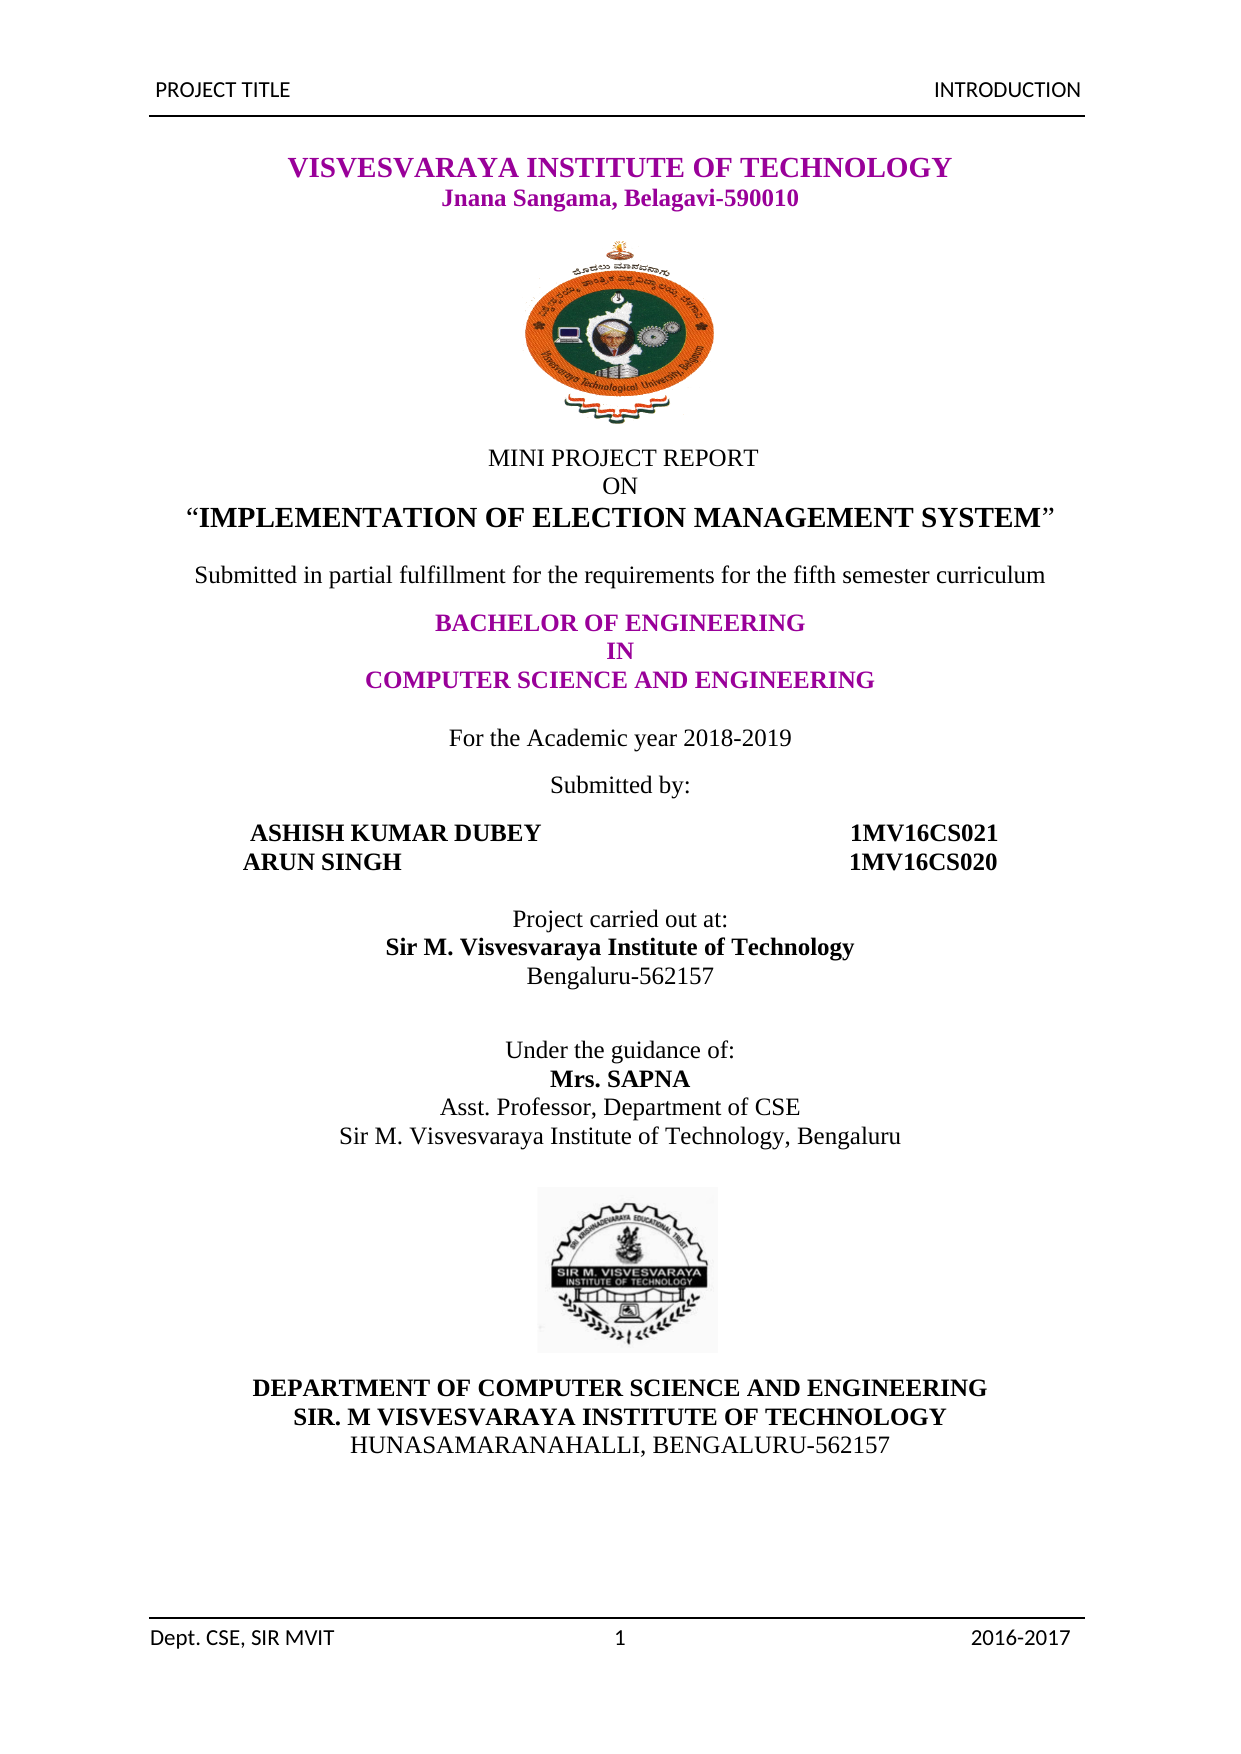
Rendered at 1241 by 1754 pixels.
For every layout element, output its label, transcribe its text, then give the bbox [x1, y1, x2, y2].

text COMPUTER SCIENCE AND ENGINEERING [150, 665, 1090, 694]
text MINI PROJECT REPORT [150, 443, 1090, 471]
text Bengaluru-562157 [150, 961, 1090, 990]
text Project carried out at: [150, 904, 1090, 932]
text For the Academic year 2018-2019 [150, 723, 1090, 751]
text Asst. Professor, Department of CSE [150, 1092, 1090, 1121]
text Sir M. Visvesvaraya Institute of Technology, Bengaluru [150, 1121, 1090, 1150]
text ON [150, 471, 1090, 500]
text IN [150, 636, 1090, 665]
text ARUN SINGH 1MV16CS020 [150, 847, 1090, 876]
text VISVESVARAYA INSTITUTE OF TECHNOLOGY [150, 150, 1090, 183]
picture [522, 241, 718, 424]
text SIR. M VISVESVARAYA INSTITUTE OF TECHNOLOGY [150, 1402, 1090, 1430]
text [150, 1373, 1090, 1402]
text ASHISH KUMAR DUBEY 1MV16CS021 [150, 818, 1090, 847]
text BACHELOR OF ENGINEERING [150, 608, 1090, 636]
text HUNASAMARANAHALLI, BENGALURU-562157 [150, 1430, 1090, 1459]
text Under the guidance of: [150, 1035, 1090, 1064]
text Submitted in partial fulfillment for the requirements for the fifth semester curriculum [150, 560, 1090, 589]
text Sir M. Visvesvaraya Institute of Technology [150, 932, 1090, 961]
text Mrs. SAPNA [150, 1064, 1090, 1092]
text Submitted by: [150, 770, 1090, 799]
text Jnana Sangama, Belagavi-590010 [150, 183, 1090, 212]
text “IMPLEMENTATION OF ELECTION MANAGEMENT SYSTEM” [150, 500, 1090, 534]
picture [537, 1187, 718, 1353]
